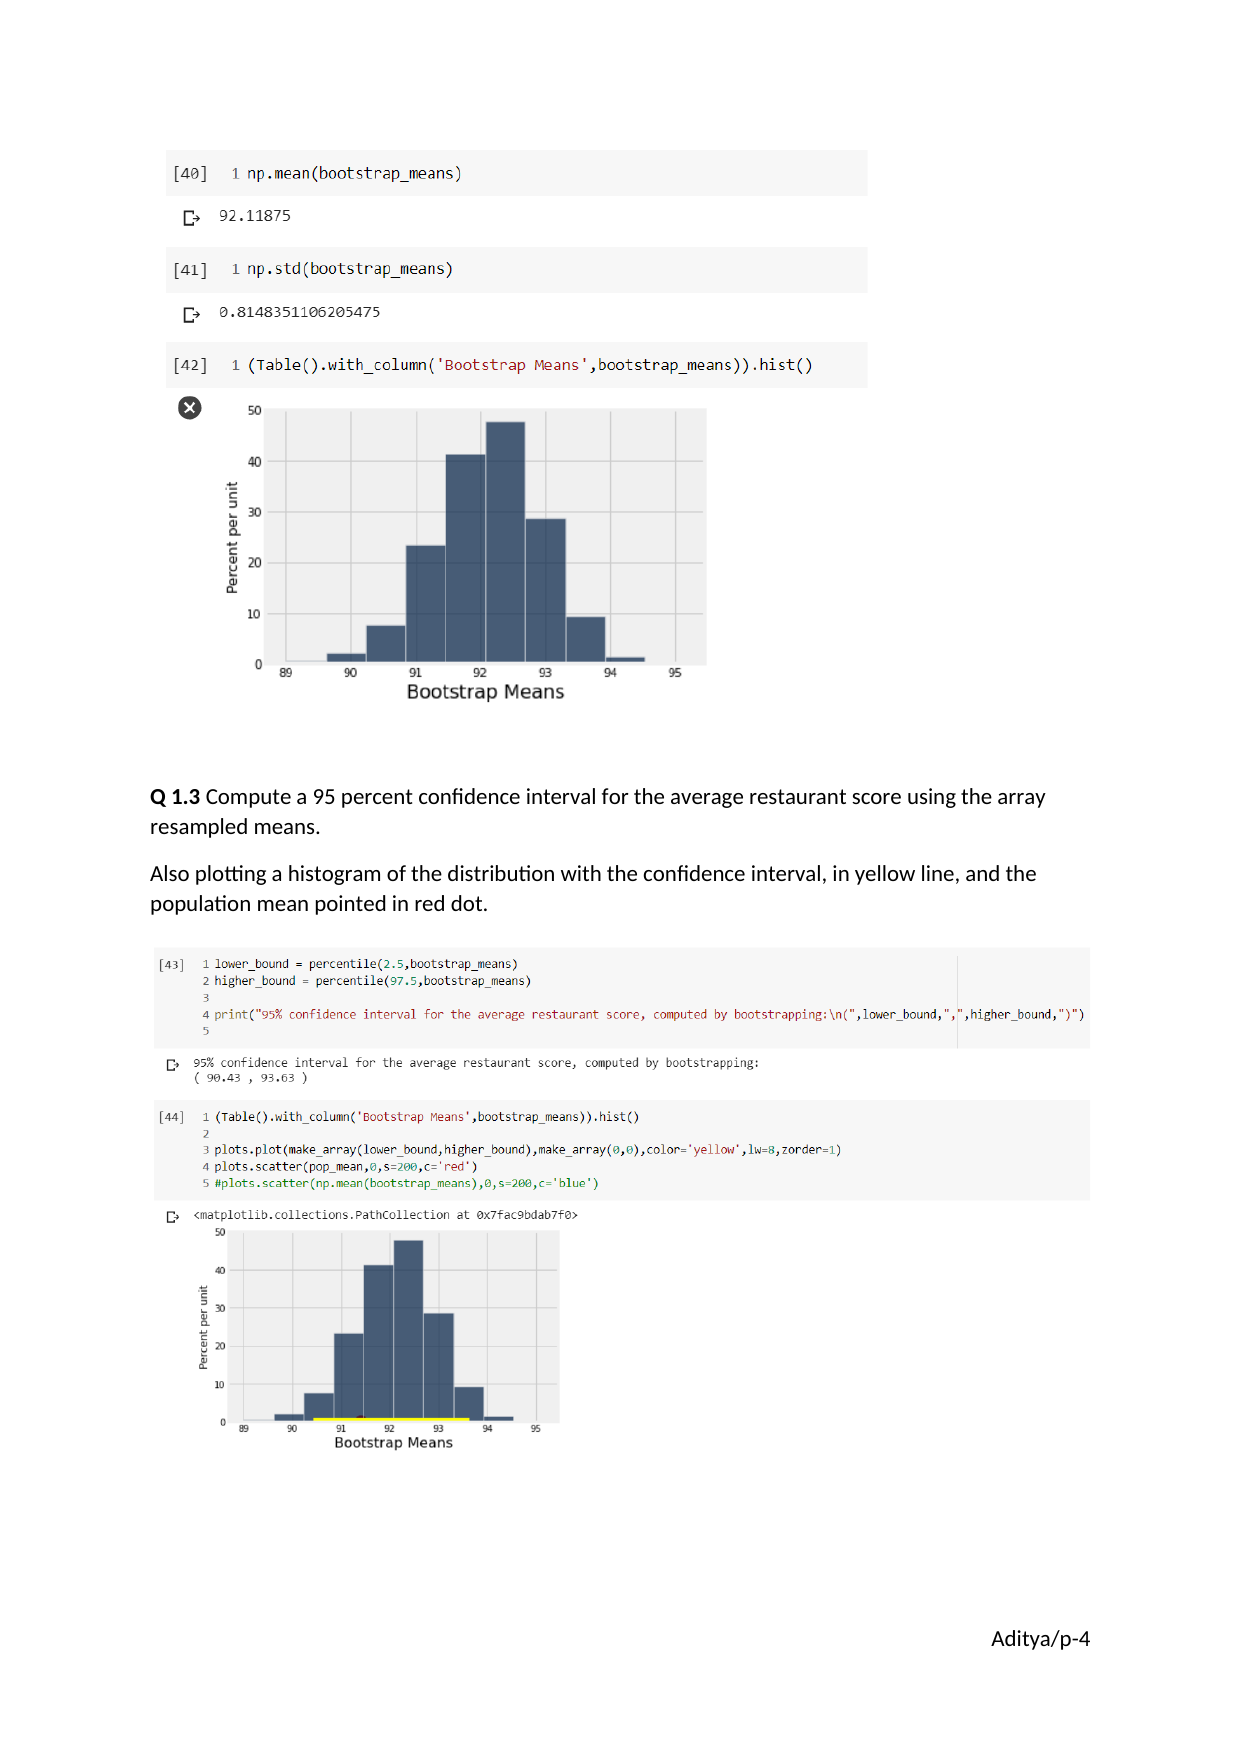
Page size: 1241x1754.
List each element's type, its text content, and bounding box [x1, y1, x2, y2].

text Q 1.3 Compute a 95 percent confidence interval for the average restaurant score using the array resampled means. [150, 782, 1090, 840]
picture [150, 936, 1091, 1454]
text Also plotting a histogram of the distribution with the confidence interval, in yellow line, and the population mean pointed in red dot. [150, 859, 1090, 917]
picture [150, 150, 868, 717]
